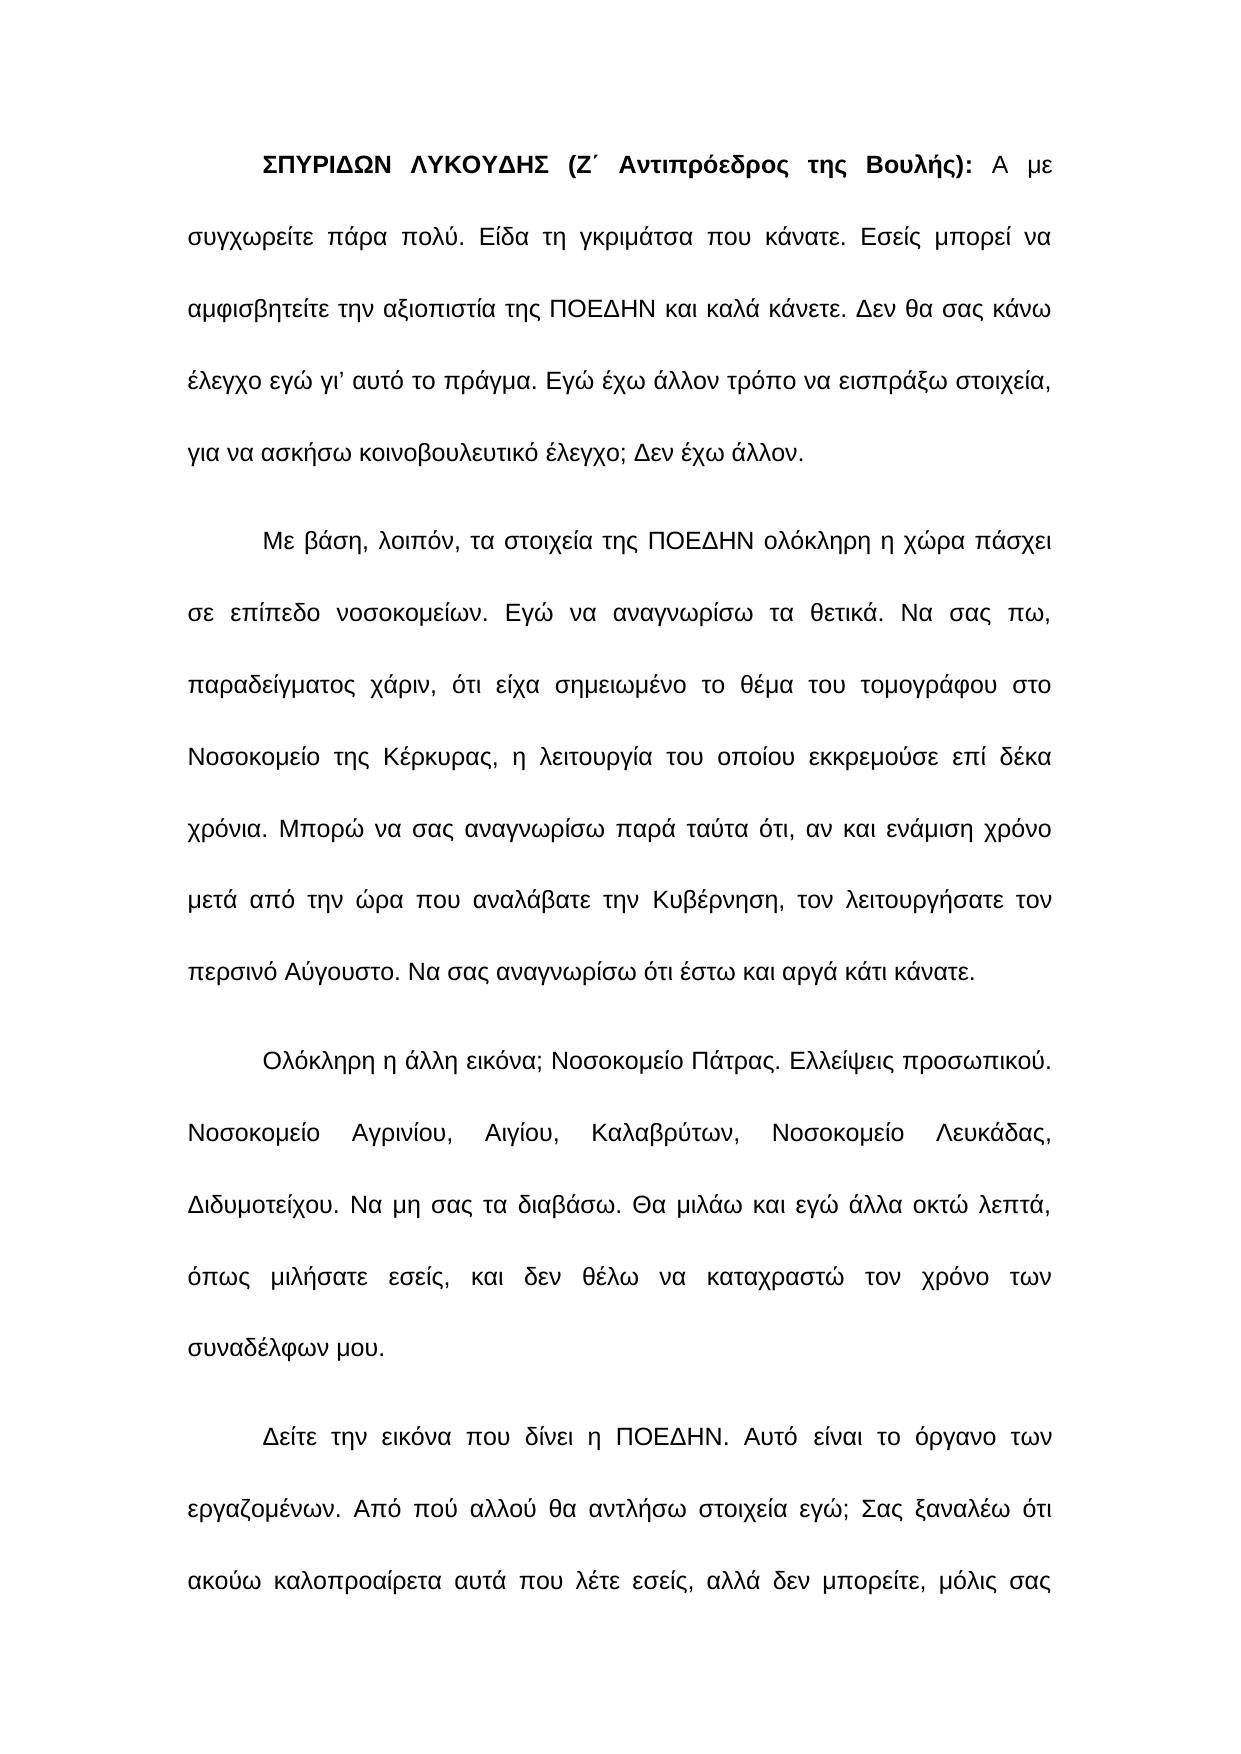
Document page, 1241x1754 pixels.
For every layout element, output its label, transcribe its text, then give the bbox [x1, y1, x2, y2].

text Με βάση, λοιπόν, τα στοιχεία της ΠΟΕΔΗΝ ολόκληρη η χώρα πάσχει σε επίπεδο νοσοκομείων. Εγώ να αναγνωρίσω τα θετικά. Να σας πω, παραδείγματος χάριν, ότι είχα σημειωμένο το θέμα του τομογράφου στο Νοσοκομείο της Κέρκυρας, η λειτουργία του οποίου εκκρεμούσε επί δέκα χρόνια. Μπορώ να σας αναγνωρίσω παρά ταύτα ότι, αν και ενάμιση χρόνο μετά από την ώρα που αναλάβατε την Κυβέρνηση, τον λειτουργήσατε τον περσινό Αύγουστο. Να σας αναγνωρίσω ότι έστω και αργά κάτι κάνατε. [187, 526, 1053, 986]
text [187, 1422, 1053, 1594]
text ΣΠΥΡΙΔΩΝ ΛΥΚΟΥΔΗΣ (Ζ΄ Αντιπρόεδρος της Βουλής): Α με συγχωρείτε πάρα πολύ. Είδα τη γκριμάτσα που κάνατε. Εσείς μπορεί να αμφισβητείτε την αξιοπιστία της ΠΟΕΔΗΝ και καλά κάνετε. Δεν θα σας κάνω έλεγχο εγώ γι’ αυτό το πράγμα. Εγώ έχω άλλον τρόπο να εισπράξω στοιχεία, για να ασκήσω κοινοβουλευτικό έλεγχο; Δεν έχω άλλον. [187, 150, 1053, 466]
text Ολόκληρη η άλλη εικόνα; Νοσοκομείο Πάτρας. Ελλείψεις προσωπικού. Νοσοκομείο Αγρινίου, Αιγίου, Καλαβρύτων, Νοσοκομείο Λευκάδας, Διδυμοτείχου. Να μη σας τα διαβάσω. Θα μιλάω και εγώ άλλα οκτώ λεπτά, όπως μιλήσατε εσείς, και δεν θέλω να καταχραστώ τον χρόνο των συναδέλφων μου. [187, 1046, 1053, 1362]
